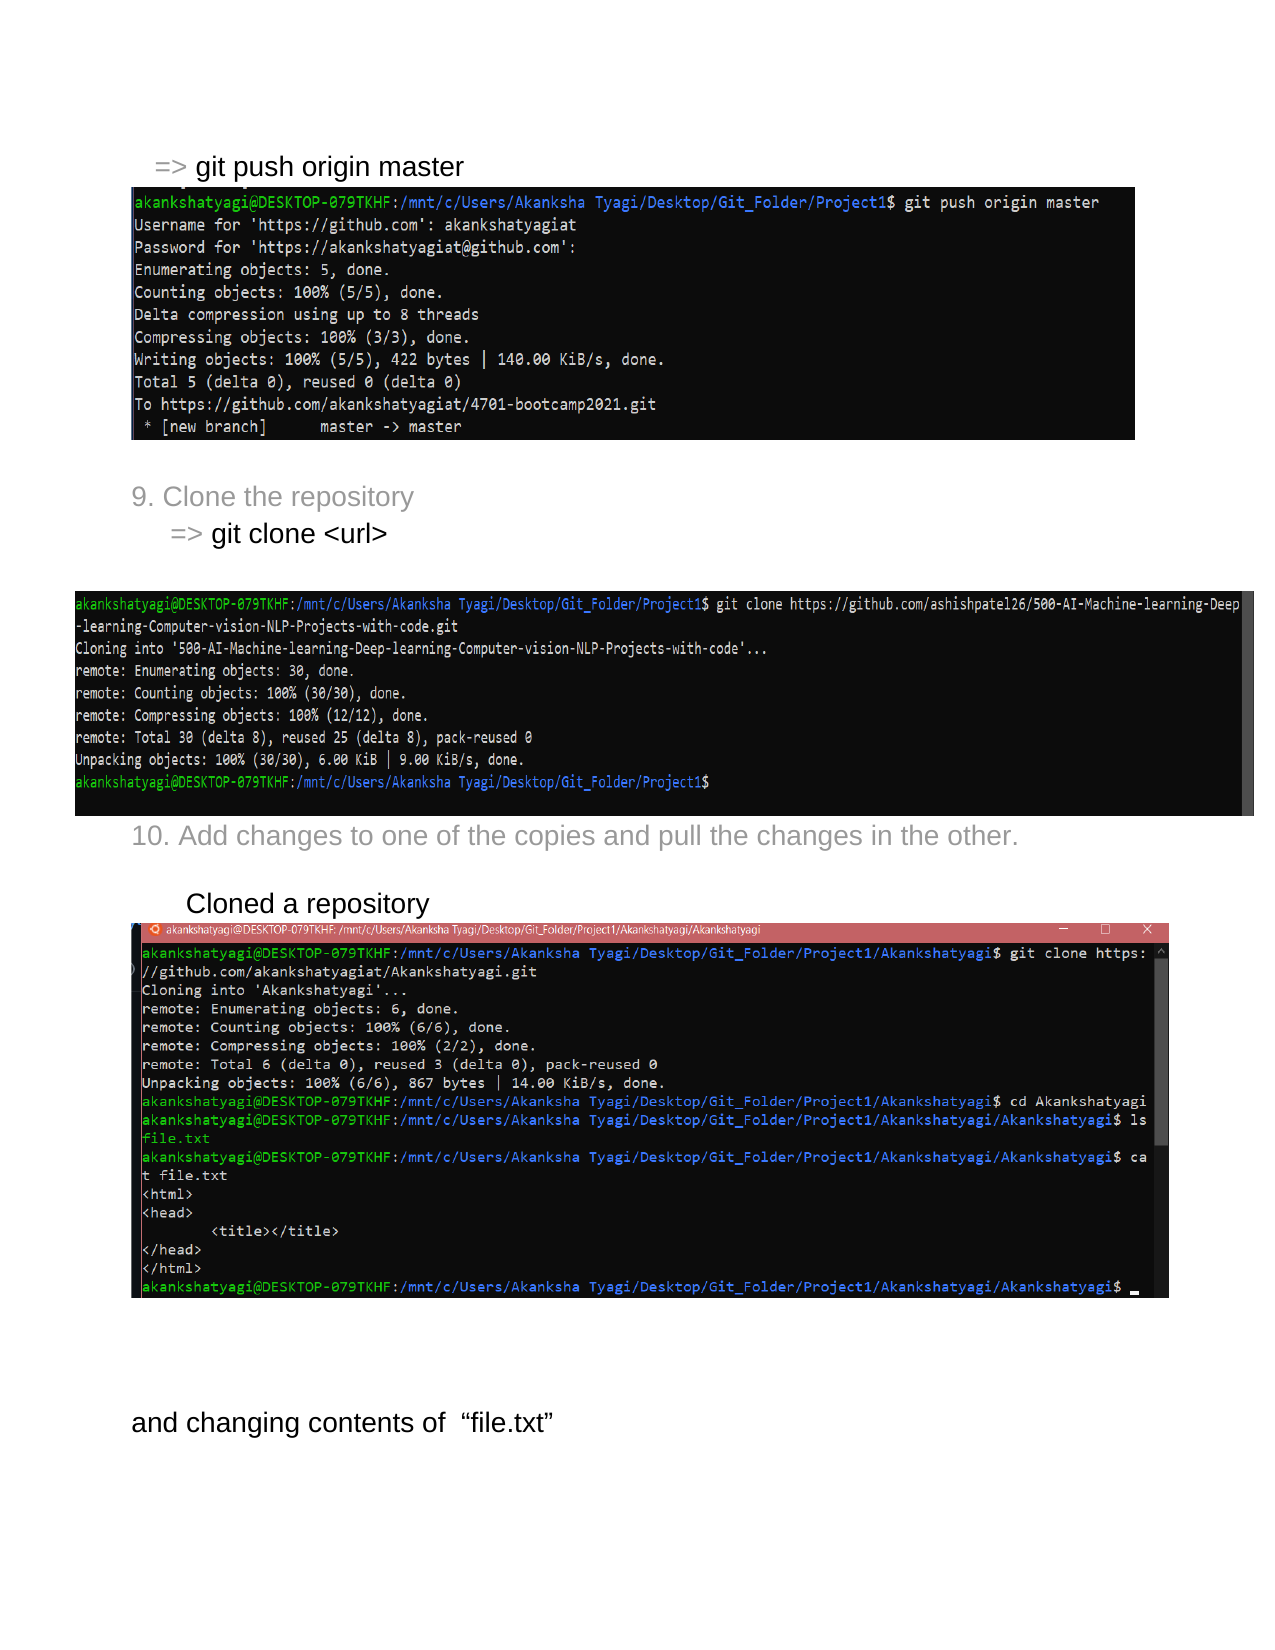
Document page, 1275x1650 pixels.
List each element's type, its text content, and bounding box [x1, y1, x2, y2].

text 10. Add changes to one of the copies and pull the changes in the other. [131, 819, 1125, 852]
text Cloned a repository [131, 887, 1125, 919]
text 9. Clone the repository [131, 480, 1125, 513]
picture [75, 591, 1254, 816]
text => git clone <url> [131, 517, 1125, 550]
text => git push origin master [131, 150, 1125, 182]
text and changing contents of “file.txt” [131, 1406, 1125, 1438]
picture [131, 923, 1169, 1298]
picture [131, 187, 1135, 440]
